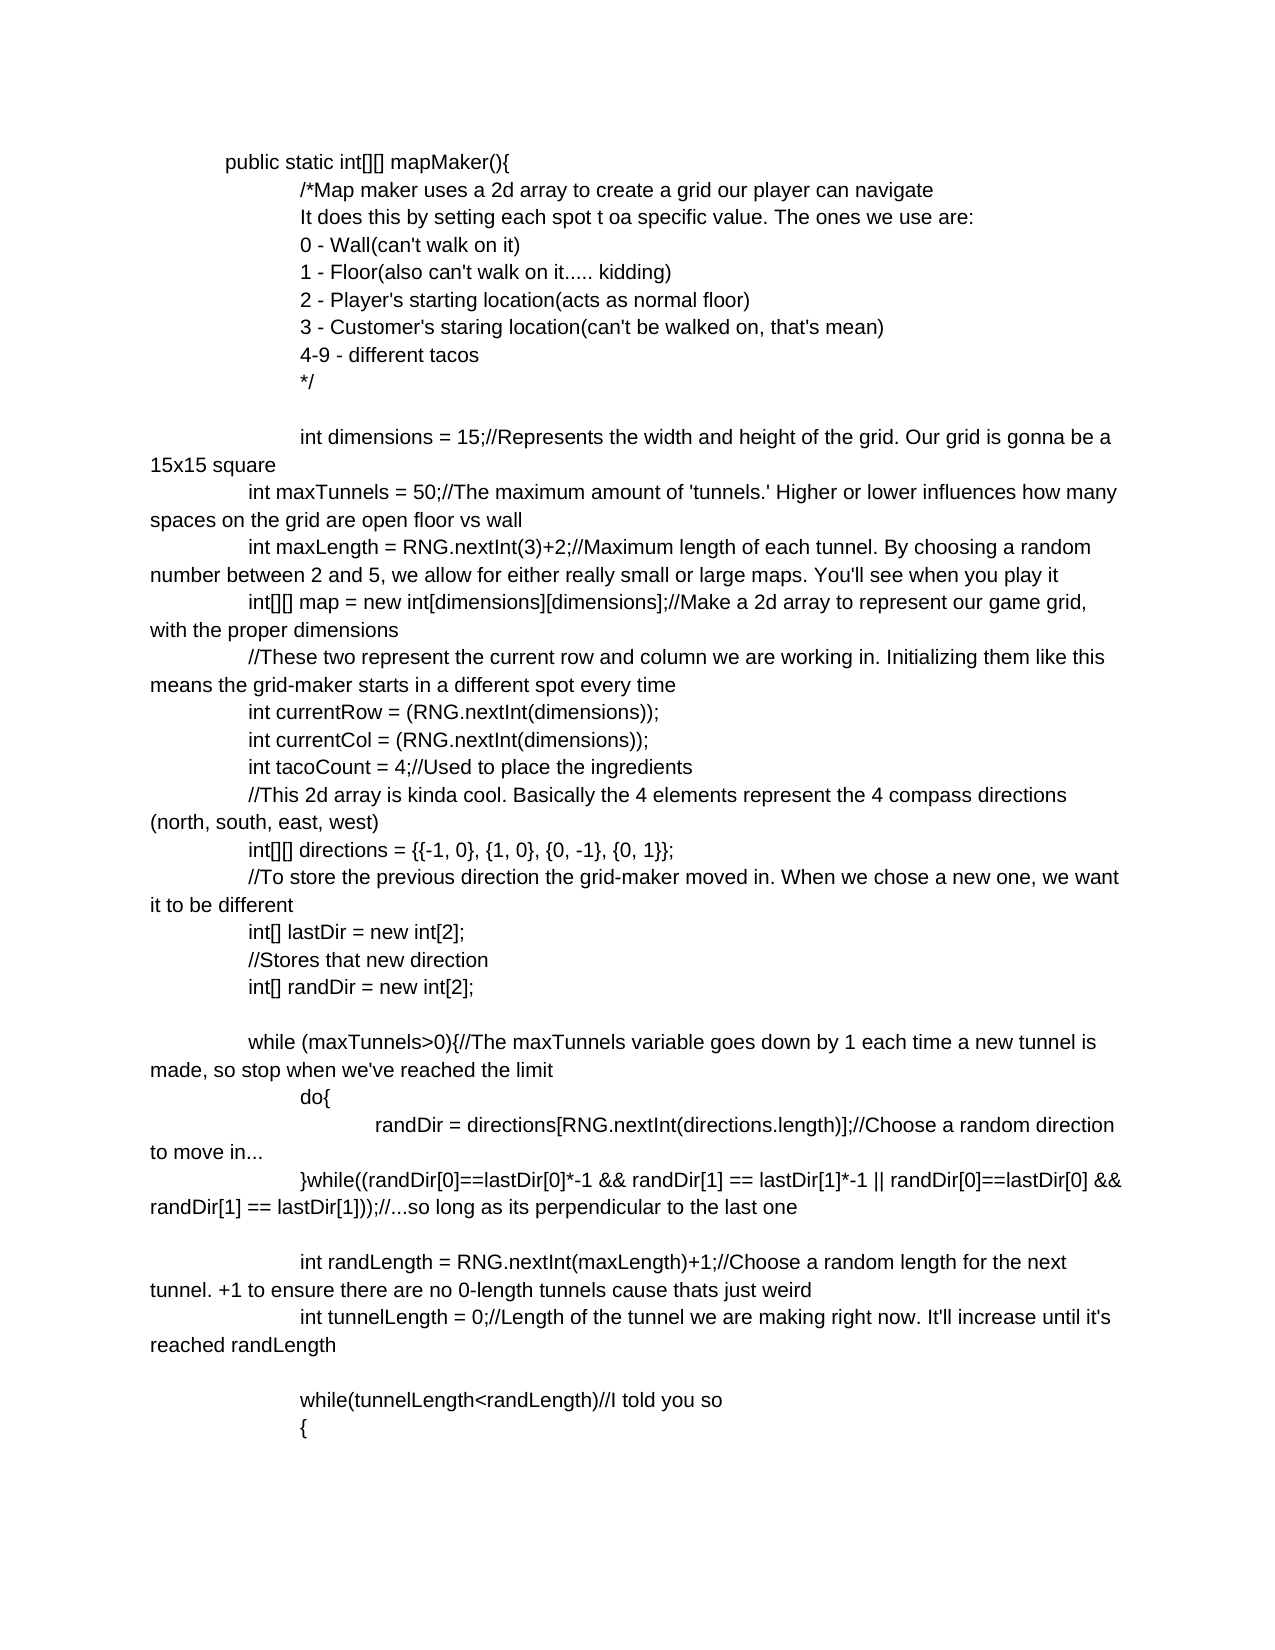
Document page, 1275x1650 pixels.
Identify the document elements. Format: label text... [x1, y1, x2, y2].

text do{ [150, 1085, 1125, 1109]
text int tunnelLength = 0;//Length of the tunnel we are making right now. It'll increase until it's reached randLength [150, 1305, 1125, 1356]
text while (maxTunnels>0){//The maxTunnels variable goes down by 1 each time a new tunnel is made, so stop when we've reached the limit [150, 1030, 1125, 1081]
text 3 - Customer's staring location(can't be walked on, that's mean) [150, 315, 1125, 339]
text int currentCol = (RNG.nextInt(dimensions)); [150, 727, 1125, 751]
text 2 - Player's starting location(acts as normal floor) [150, 287, 1125, 311]
text int[][] directions = {{-1, 0}, {1, 0}, {0, -1}, {0, 1}}; [150, 837, 1125, 861]
text int maxTunnels = 50;//The maximum amount of 'tunnels.' Higher or lower influences how many spaces on the grid are open floor vs wall [150, 480, 1125, 531]
text int[] randDir = new int[2]; [150, 975, 1125, 999]
text //To store the previous direction the grid-maker moved in. When we chose a new one, we want it to be different [150, 865, 1125, 916]
text int randLength = RNG.nextInt(maxLength)+1;//Choose a random length for the next tunnel. +1 to ensure there are no 0-length tunnels cause thats just weird [150, 1250, 1125, 1301]
text int currentRow = (RNG.nextInt(dimensions)); [150, 700, 1125, 724]
text public static int[][] mapMaker(){ [150, 150, 1125, 174]
text randDir = directions[RNG.nextInt(directions.length)];//Choose a random direction to move in... [150, 1112, 1125, 1164]
text It does this by setting each spot t oa specific value. The ones we use are: [150, 205, 1125, 229]
text int maxLength = RNG.nextInt(3)+2;//Maximum length of each tunnel. By choosing a random number between 2 and 5, we allow for either really small or large maps. You'll see when you play it [150, 535, 1125, 586]
text */ [150, 370, 1125, 394]
text 4-9 - different tacos [150, 342, 1125, 366]
text //This 2d array is kinda cool. Basically the 4 elements represent the 4 compass directions (north, south, east, west) [150, 782, 1125, 834]
text }while((randDir[0]==lastDir[0]*-1 && randDir[1] == lastDir[1]*-1 || randDir[0]==lastDir[0] && randDir[1] == lastDir[1]));//...so long as its perpendicular to the last one [150, 1167, 1125, 1219]
text //Stores that new direction [150, 947, 1125, 971]
text 0 - Wall(can't walk on it) [150, 232, 1125, 256]
text while(tunnelLength<randLength)//I told you so [150, 1387, 1125, 1411]
text 1 - Floor(also can't walk on it..... kidding) [150, 260, 1125, 284]
text //These two represent the current row and column we are working in. Initializing them like this means the grid-maker starts in a different spot every time [150, 645, 1125, 696]
text { [150, 1415, 1125, 1439]
text int[][] map = new int[dimensions][dimensions];//Make a 2d array to represent our game grid, with the proper dimensions [150, 590, 1125, 641]
text int tacoCount = 4;//Used to place the ingredients [150, 755, 1125, 779]
text int[] lastDir = new int[2]; [150, 920, 1125, 944]
text int dimensions = 15;//Represents the width and height of the grid. Our grid is gonna be a 15x15 square [150, 425, 1125, 476]
text /*Map maker uses a 2d array to create a grid our player can navigate [150, 177, 1125, 201]
